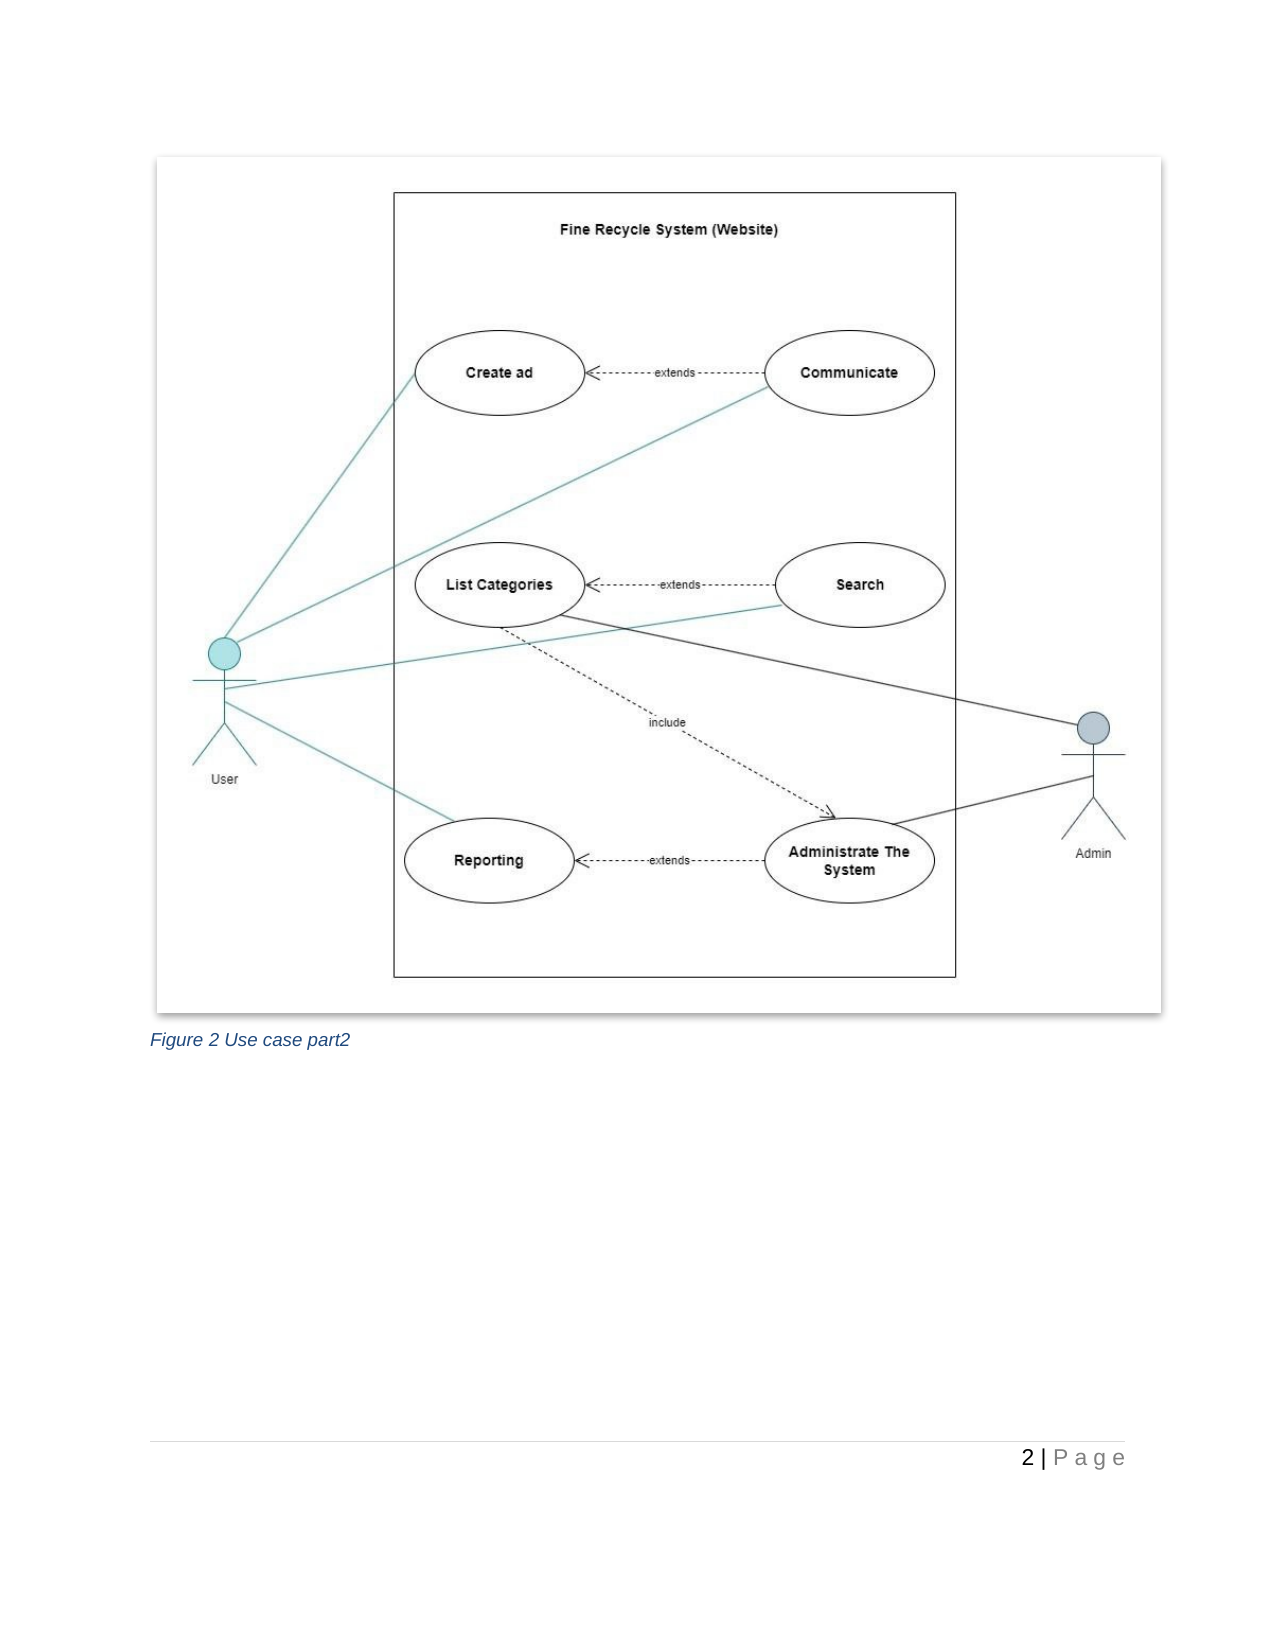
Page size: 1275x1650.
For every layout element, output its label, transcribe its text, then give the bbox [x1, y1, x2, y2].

text Figure 2 Use case part2 [150, 1029, 1125, 1051]
picture [172, 172, 1147, 999]
